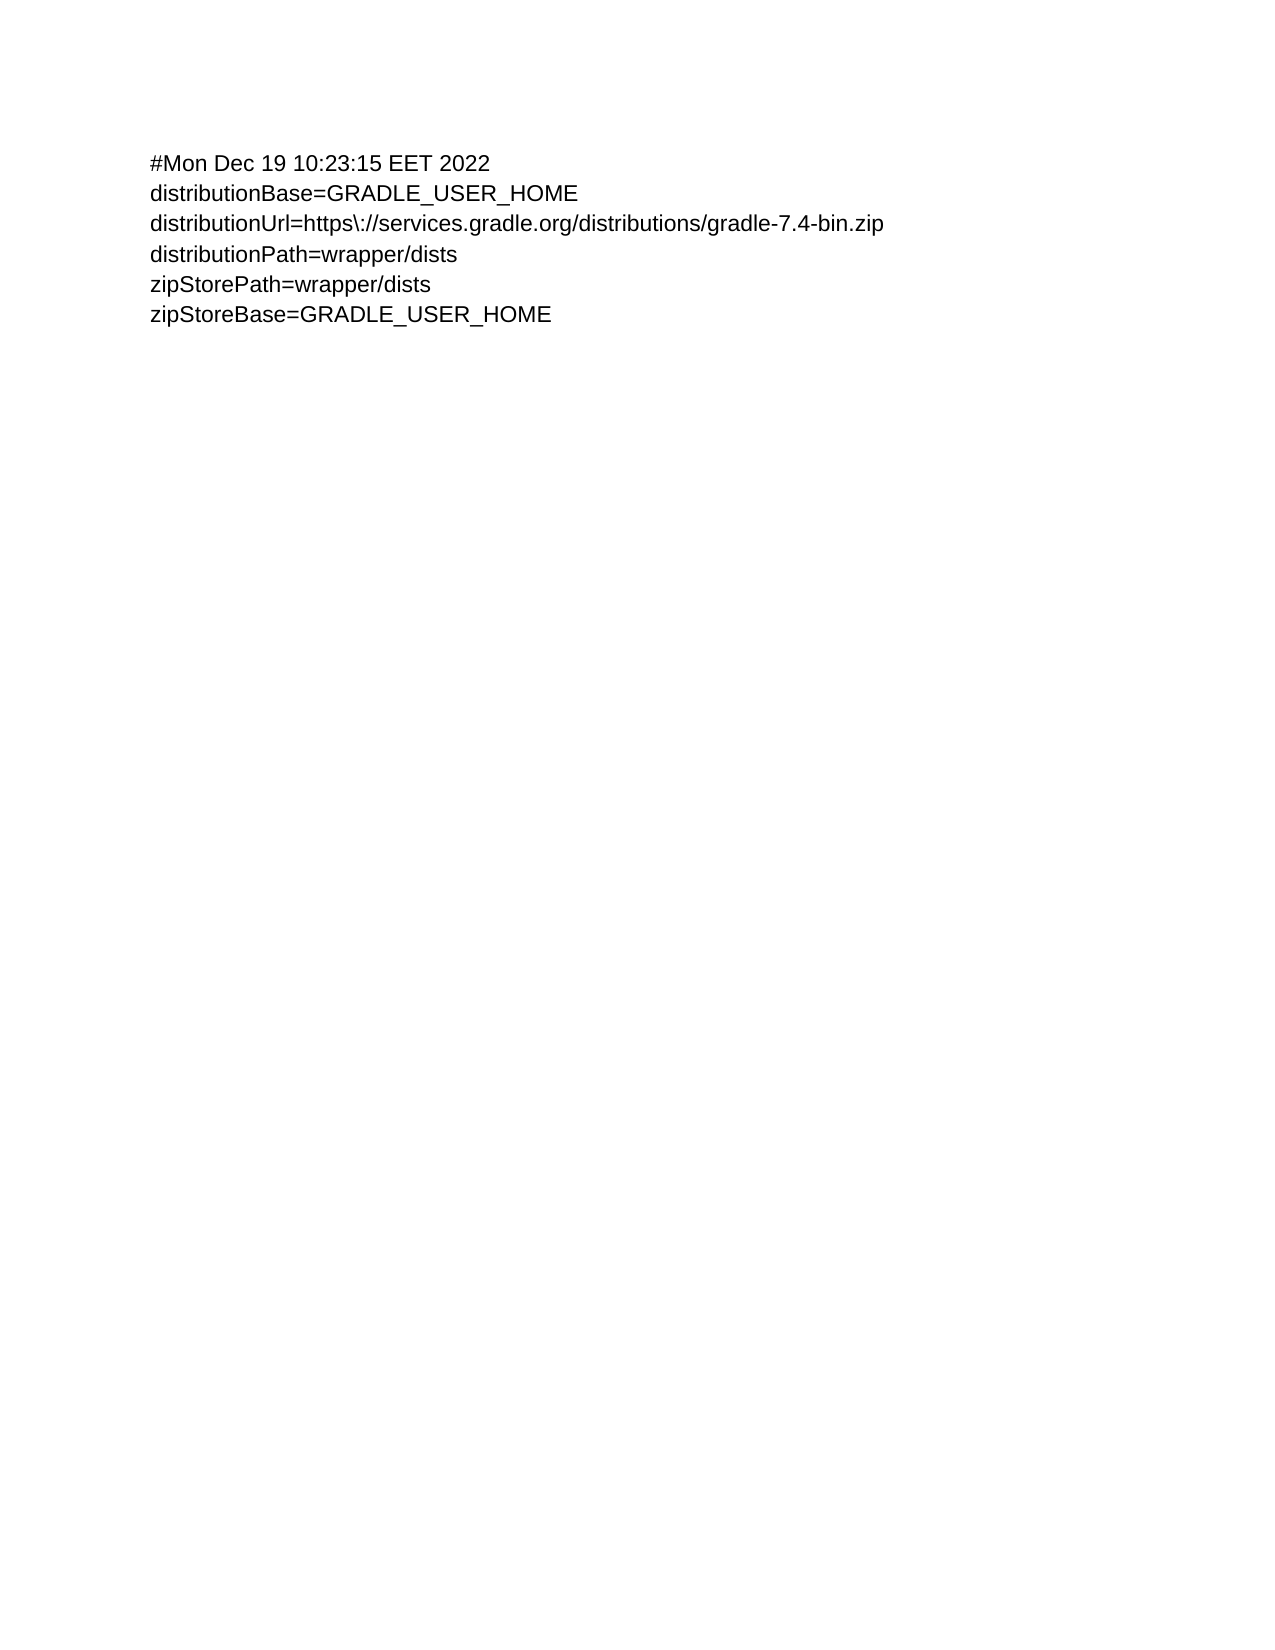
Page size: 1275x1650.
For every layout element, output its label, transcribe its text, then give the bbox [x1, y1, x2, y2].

text distributionUrl=https\://services.gradle.org/distributions/gradle-7.4-bin.zip [150, 210, 1125, 237]
text #Mon Dec 19 10:23:15 EET 2022 [150, 150, 1125, 176]
text zipStorePath=wrapper/dists [150, 271, 1125, 297]
text distributionPath=wrapper/dists [150, 241, 1125, 267]
text zipStoreBase=GRADLE_USER_HOME [150, 301, 1125, 327]
text distributionBase=GRADLE_USER_HOME [150, 180, 1125, 207]
